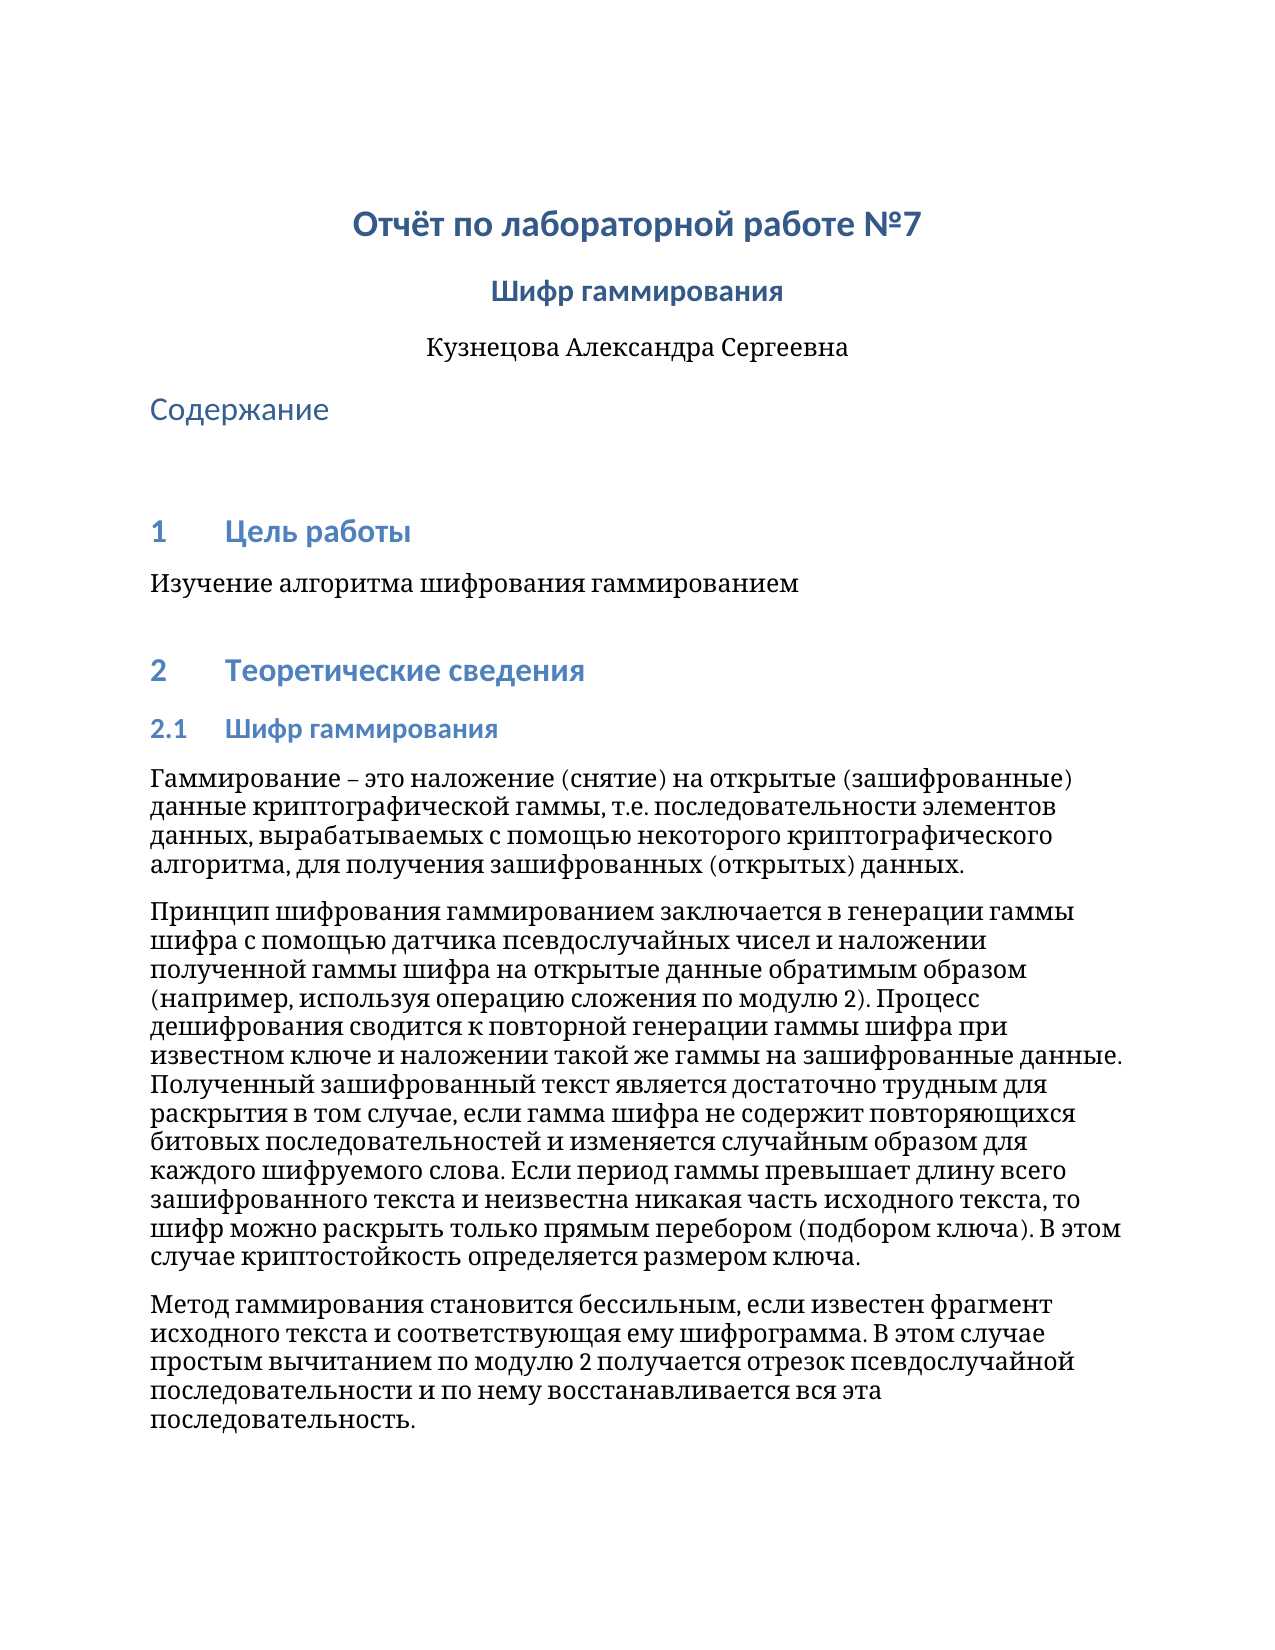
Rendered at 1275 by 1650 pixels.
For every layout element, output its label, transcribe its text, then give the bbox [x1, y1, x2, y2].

text Изучение алгоритма шифрования гаммированием [150, 570, 1125, 599]
subtitle 2 Теоретические сведения [150, 649, 1125, 689]
title Отчёт по лабораторной работе №7 [150, 200, 1125, 246]
subtitle 1 Цель работы [150, 510, 1125, 551]
text Гаммирование – это наложение (снятие) на открытые (зашифрованные) данные криптографической гаммы, т.е. последовательности элементов данных, вырабатываемых с помощью некоторого криптографического алгоритма, для получения зашифрованных (открытых) данных. [150, 764, 1125, 879]
subtitle Шифр гаммирования [150, 271, 1125, 309]
text Кузнецова Александра Сергеевна [150, 334, 1125, 363]
subtitle 2.1 Шифр гаммирования [150, 710, 1125, 746]
text Принцип шифрования гаммированием заключается в генерации гаммы шифра с помощью датчика псевдослучайных чисел и наложении полученной гаммы шифра на открытые данные обратимым образом (например, используя операцию сложения по модулю 2). Процесс дешифрования сводится к повторной генерации гаммы шифра при известном ключе и наложении такой же гаммы на зашифрованные данные. Полученный зашифрованный текст является достаточно трудным для раскрытия в том случае, если гамма шифра не содержит повторяющихся битовых последовательностей и изменяется случайным образом для каждого шифруемого слова. Если период гаммы превышает длину всего зашифрованного текста и неизвестна никакая часть исходного текста, то шифр можно раскрыть только прямым перебором (подбором ключа). В этом случае криптостойкость определяется размером ключа. [150, 898, 1125, 1272]
text Метод гаммирования становится бессильным, если известен фрагмент исходного текста и соответствующая ему шифрограмма. В этом случае простым вычитанием по модулю 2 получается отрезок псевдослучайной последовательности и по нему восстанавливается вся эта последовательность. [150, 1291, 1125, 1434]
